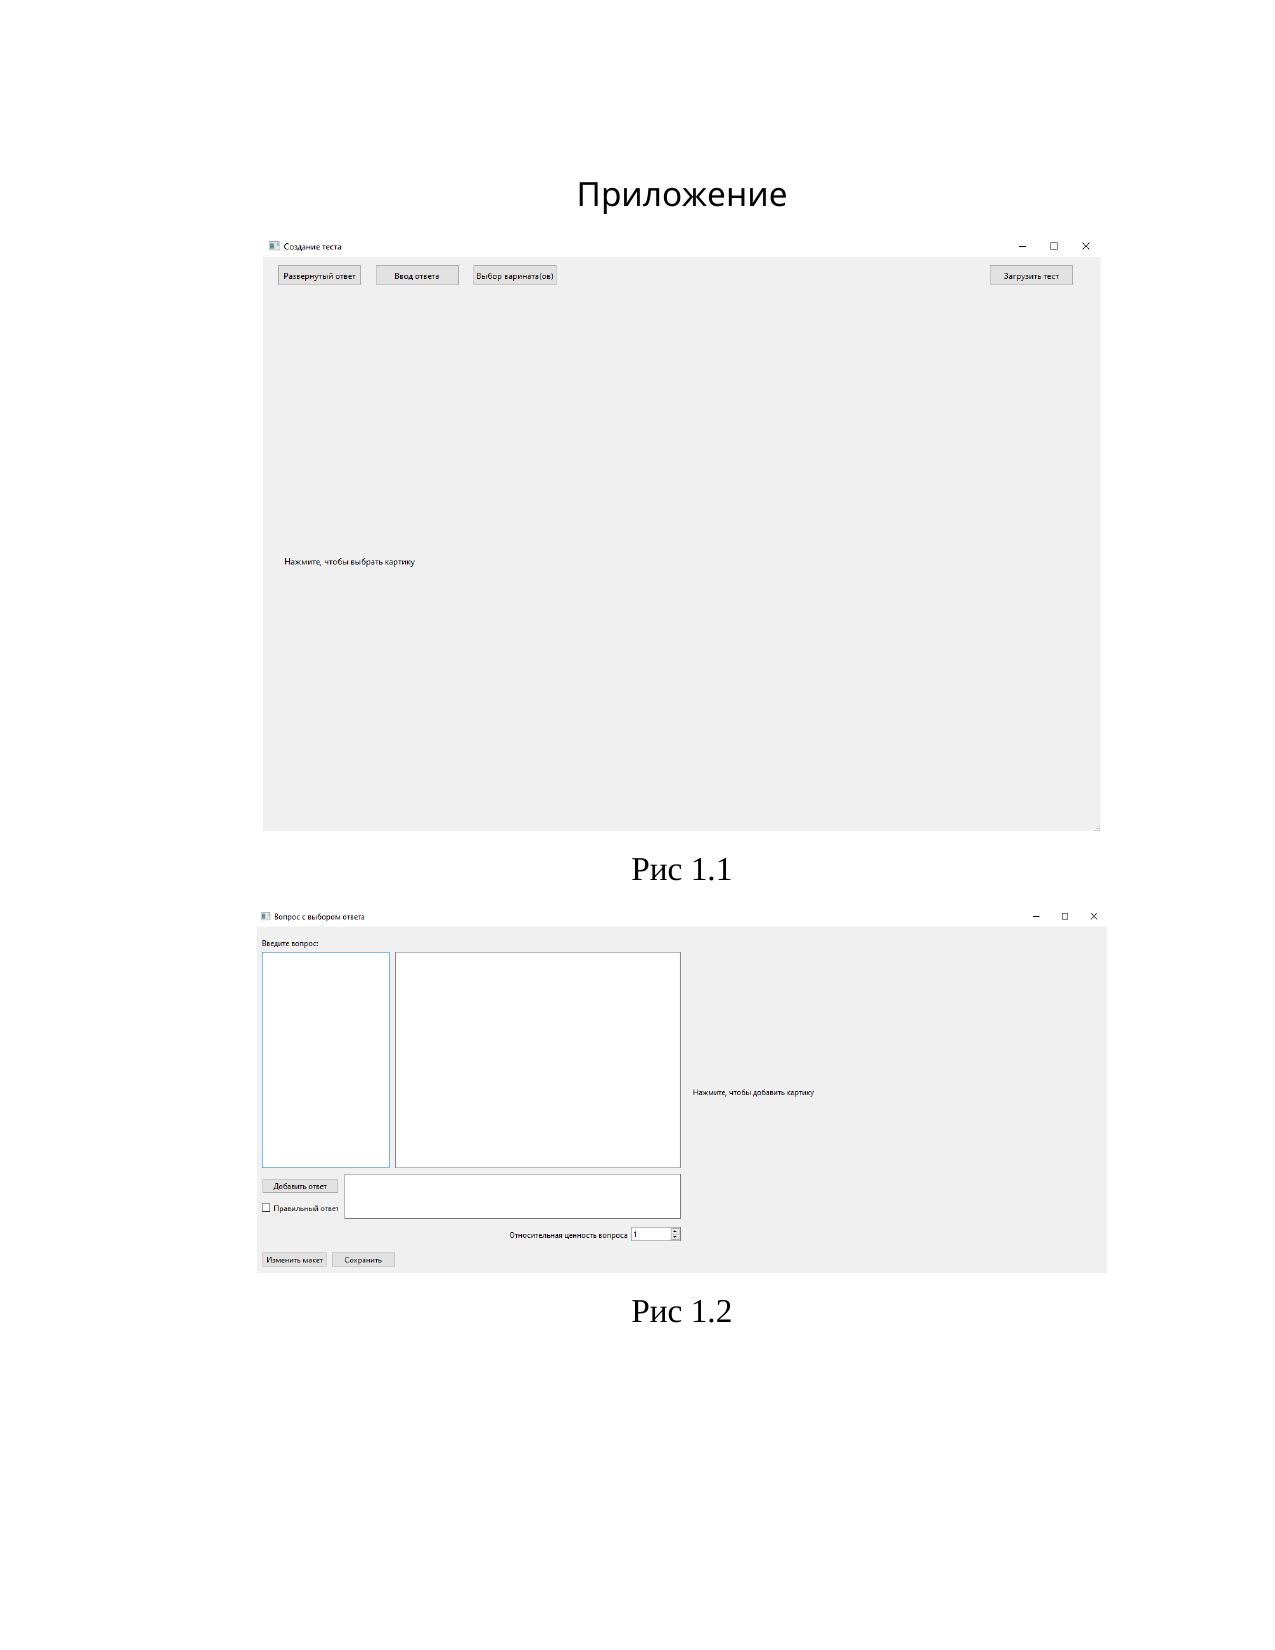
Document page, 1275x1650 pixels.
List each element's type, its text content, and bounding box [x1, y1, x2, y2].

picture [256, 907, 1107, 1273]
text Рис 1.1 [177, 849, 1186, 888]
text Рис 1.2 [177, 1292, 1186, 1330]
text Приложение [177, 171, 1186, 216]
picture [263, 236, 1101, 831]
